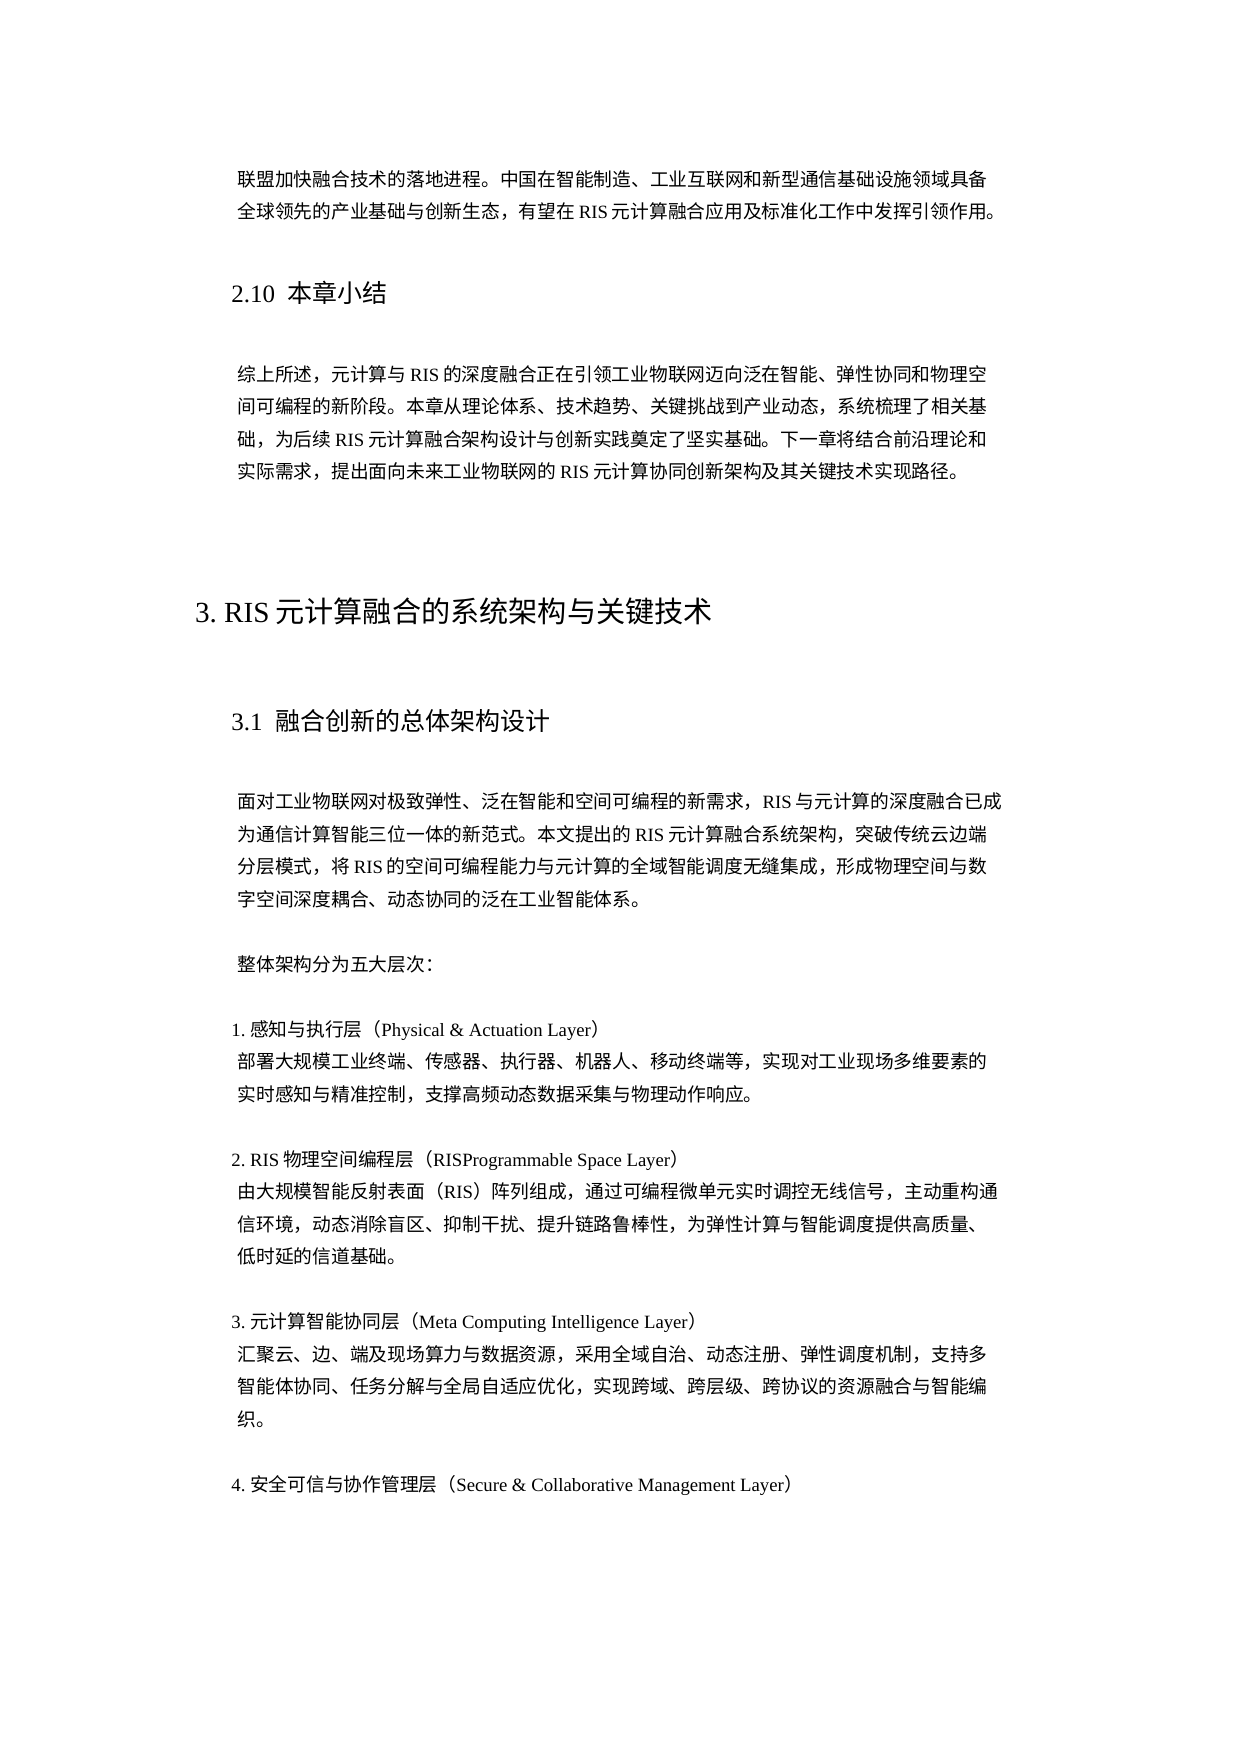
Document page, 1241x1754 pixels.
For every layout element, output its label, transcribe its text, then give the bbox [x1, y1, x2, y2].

list RIS物理空间编程层（RISProgrammable Space Layer） [187, 1142, 1003, 1174]
list 感知与执行层（Physical & Actuation Layer） [187, 1012, 1003, 1044]
subtitle 本章小结 [187, 259, 1053, 324]
list 元计算智能协同层（Meta Computing Intelligence Layer） [187, 1304, 1003, 1337]
subtitle 融合创新的总体架构设计 [187, 687, 1053, 752]
subtitle 3. RIS元计算融合的系统架构与关键技术 [187, 512, 1053, 642]
text 综上所述，元计算与RIS的深度融合正在引领工业物联网迈向泛在智能、弹性协同和物理空间可编程的新阶段。本章从理论体系、技术趋势、关键挑战到产业动态，系统梳理了相关基础，为后续RIS元计算融合架构设计与创新实践奠定了坚实基础。下一章将结合前沿理论和实际需求，提出面向未来工业物联网的RIS元计算协同创新架构及其关键技术实现路径。 [237, 357, 1003, 487]
text 汇聚云、边、端及现场算力与数据资源，采用全域自治、动态注册、弹性调度机制，支持多智能体协同、任务分解与全局自适应优化，实现跨域、跨层级、跨协议的资源融合与智能编织。 [237, 1337, 1003, 1434]
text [237, 162, 1003, 227]
list 安全可信与协作管理层（Secure & Collaborative Management Layer） [187, 1467, 1003, 1499]
text 整体架构分为五大层次： [237, 947, 1003, 979]
text 由大规模智能反射表面（RIS）阵列组成，通过可编程微单元实时调控无线信号，主动重构通信环境，动态消除盲区、抑制干扰、提升链路鲁棒性，为弹性计算与智能调度提供高质量、低时延的信道基础。 [237, 1174, 1003, 1272]
text 部署大规模工业终端、传感器、执行器、机器人、移动终端等，实现对工业现场多维要素的实时感知与精准控制，支撑高频动态数据采集与物理动作响应。 [237, 1044, 1003, 1109]
text 面对工业物联网对极致弹性、泛在智能和空间可编程的新需求，RIS与元计算的深度融合已成为通信计算智能三位一体的新范式。本文提出的RIS元计算融合系统架构，突破传统云边端分层模式，将RIS的空间可编程能力与元计算的全域智能调度无缝集成，形成物理空间与数字空间深度耦合、动态协同的泛在工业智能体系。 [237, 784, 1003, 914]
